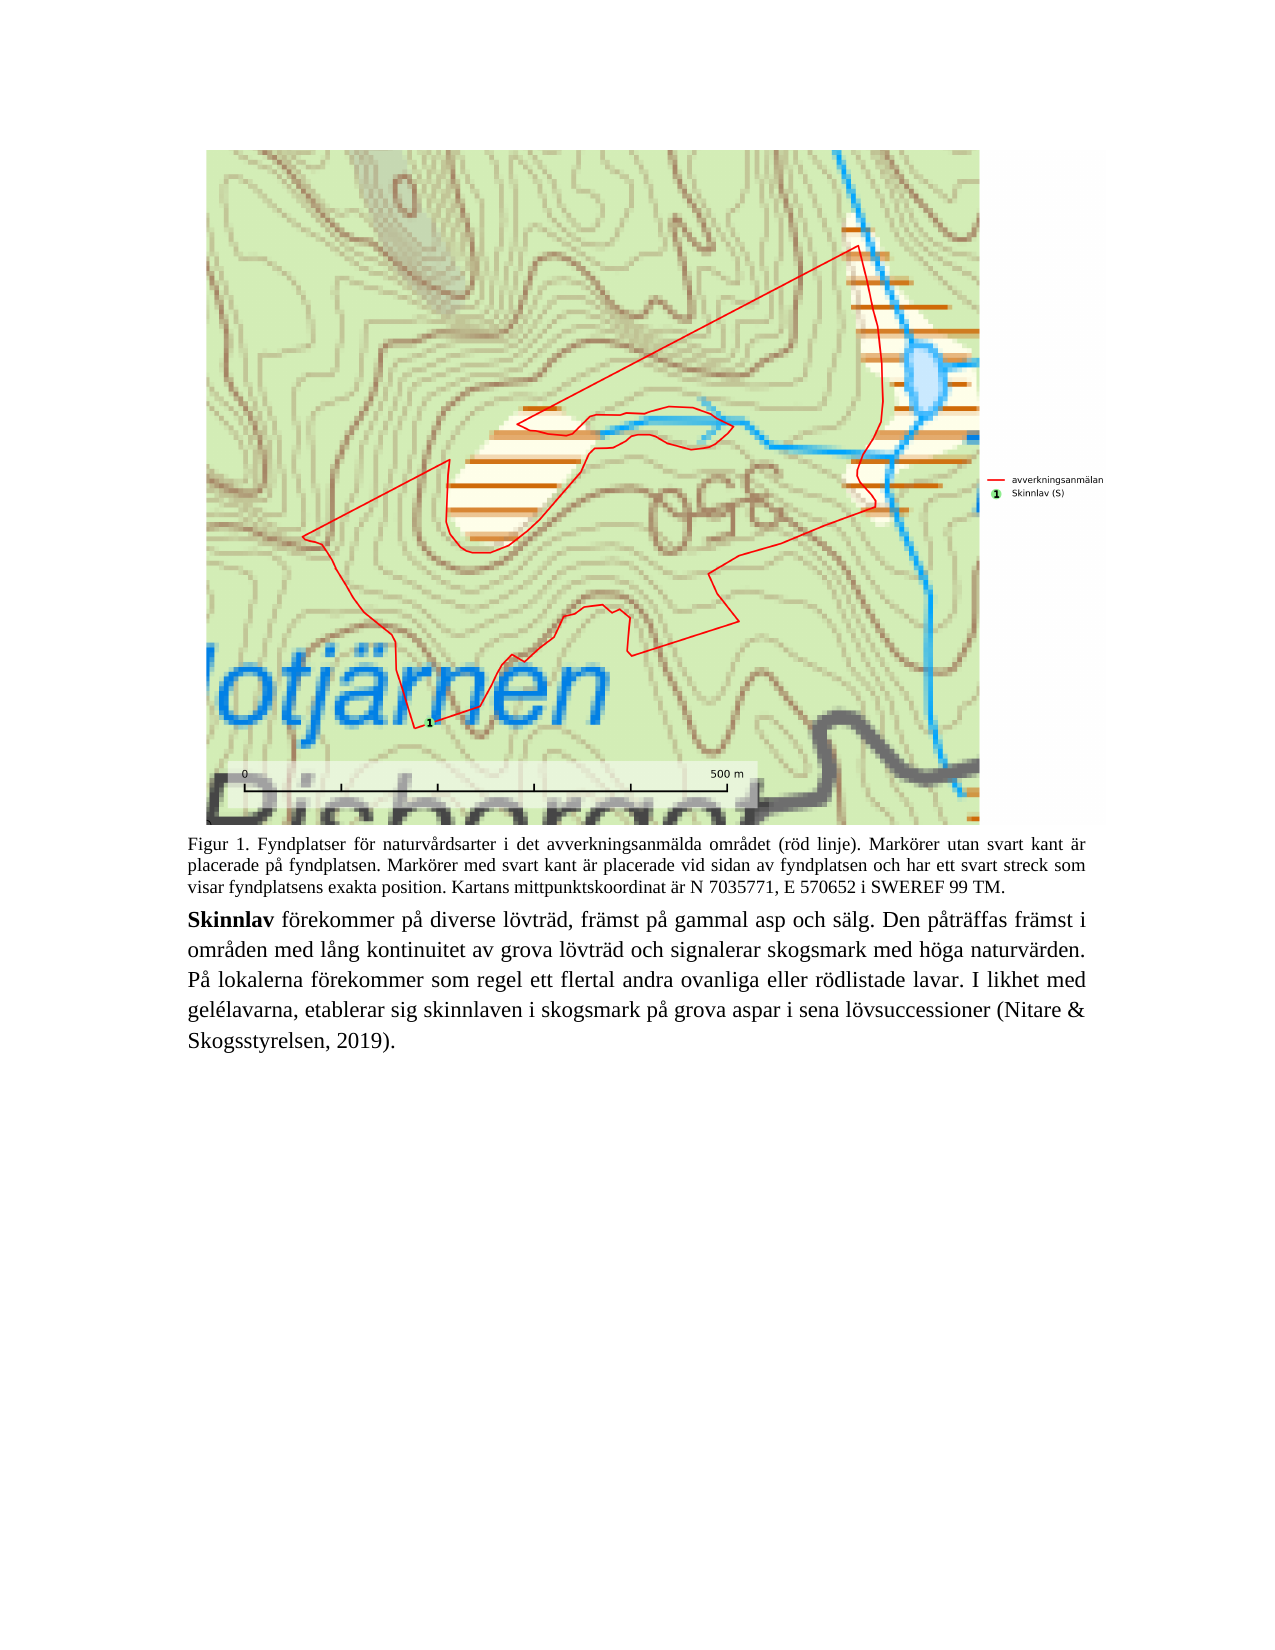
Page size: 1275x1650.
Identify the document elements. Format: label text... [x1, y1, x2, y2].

text Skinnlav förekommer på diverse lövträd, främst på gammal asp och sälg. Den påträffas främst i områden med lång kontinuitet av grova lövträd och signalerar skogsmark med höga naturvärden. På lokalerna förekommer som regel ett flertal andra ovanliga eller rödlistade lavar. I likhet med gelélavarna, etablerar sig skinnlaven i skogsmark på grova aspar i sena lövsuccessioner (Nitare & Skogsstyrelsen, 2019). [187, 906, 1087, 1053]
picture [206, 150, 1107, 825]
text Figur 1. Fyndplatser för naturvårdsarter i det avverkningsanmälda området (röd linje). Markörer utan svart kant är placerade på fyndplatsen. Markörer med svart kant är placerade vid sidan av fyndplatsen och har ett svart streck som visar fyndplatsens exakta position. Kartans mittpunktskoordinat är N 7035771, E 570652 i SWEREF 99 TM. [187, 833, 1087, 897]
